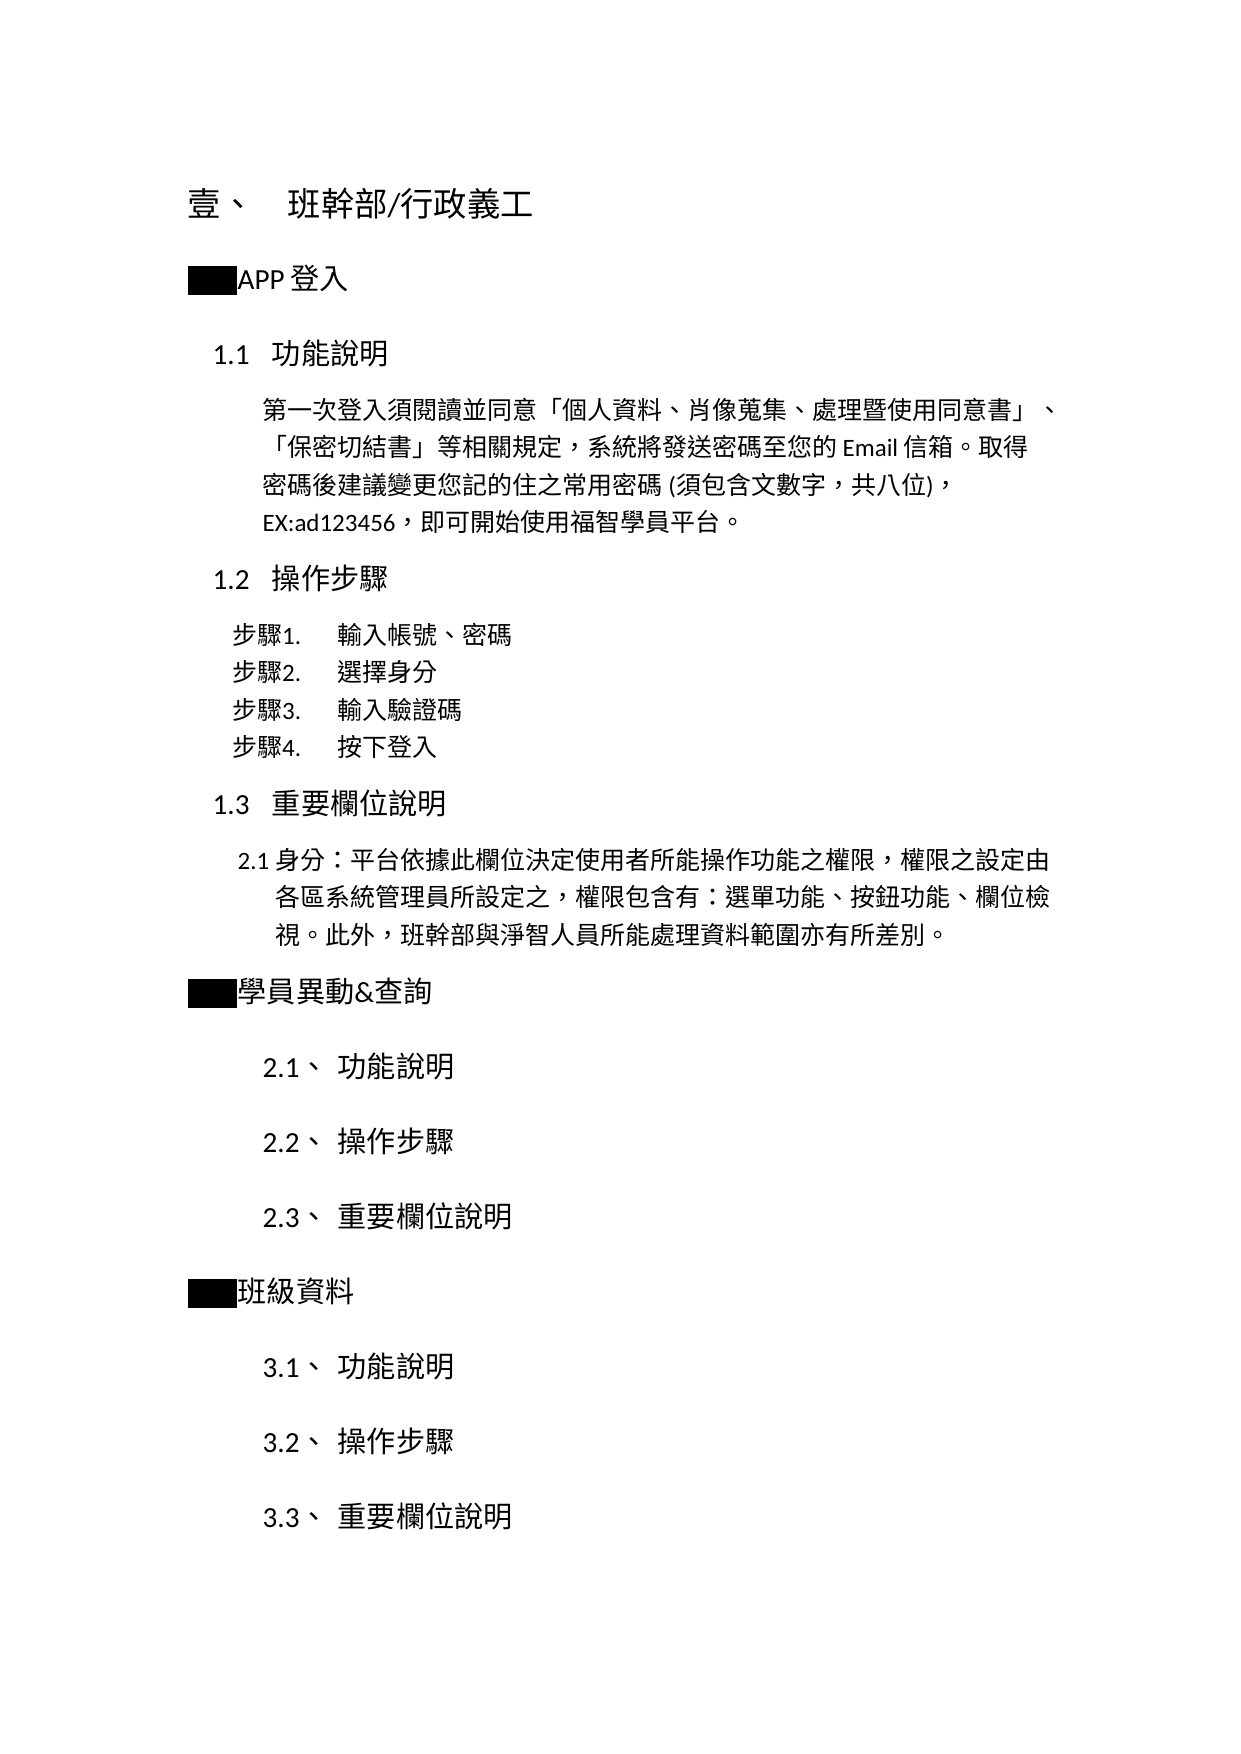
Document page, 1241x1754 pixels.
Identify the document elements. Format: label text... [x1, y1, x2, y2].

text 班幹部/行政義工 [187, 164, 1053, 239]
list 功能說明 [262, 1327, 1028, 1402]
text 學員異動&查詢 [187, 952, 1053, 1027]
list 重要欄位說明 [262, 1477, 1028, 1552]
list 重要欄位說明 [262, 1177, 1028, 1252]
list 操作步驟 [262, 1102, 1028, 1177]
text APP登入 [187, 239, 1053, 314]
list 輸入帳號、密碼 [232, 614, 1053, 652]
list 操作步驟 [262, 1402, 1028, 1477]
text 第一次登入須閱讀並同意「個人資料、肖像蒐集、處理暨使用同意書」、「保密切結書」等相關規定，系統將發送密碼至您的Email信箱。取得密碼後建議變更您記的住之常用密碼 (須包含文數字，共八位)，EX:ad123456，即可開始使用福智學員平台。 [262, 389, 1053, 539]
list 功能說明 [212, 314, 1028, 389]
list 操作步驟 [212, 539, 1028, 614]
list 輸入驗證碼 [232, 689, 1053, 727]
text 班級資料 [187, 1252, 1053, 1327]
list 選擇身分 [232, 652, 1053, 689]
list 功能說明 [262, 1027, 1028, 1102]
list 重要欄位說明 [212, 764, 1028, 839]
list 按下登入 [232, 727, 1053, 764]
list 身分：平台依據此欄位決定使用者所能操作功能之權限，權限之設定由各區系統管理員所設定之，權限包含有：選單功能、按鈕功能、欄位檢視。此外，班幹部與淨智人員所能處理資料範圍亦有所差別。 [237, 839, 1053, 952]
